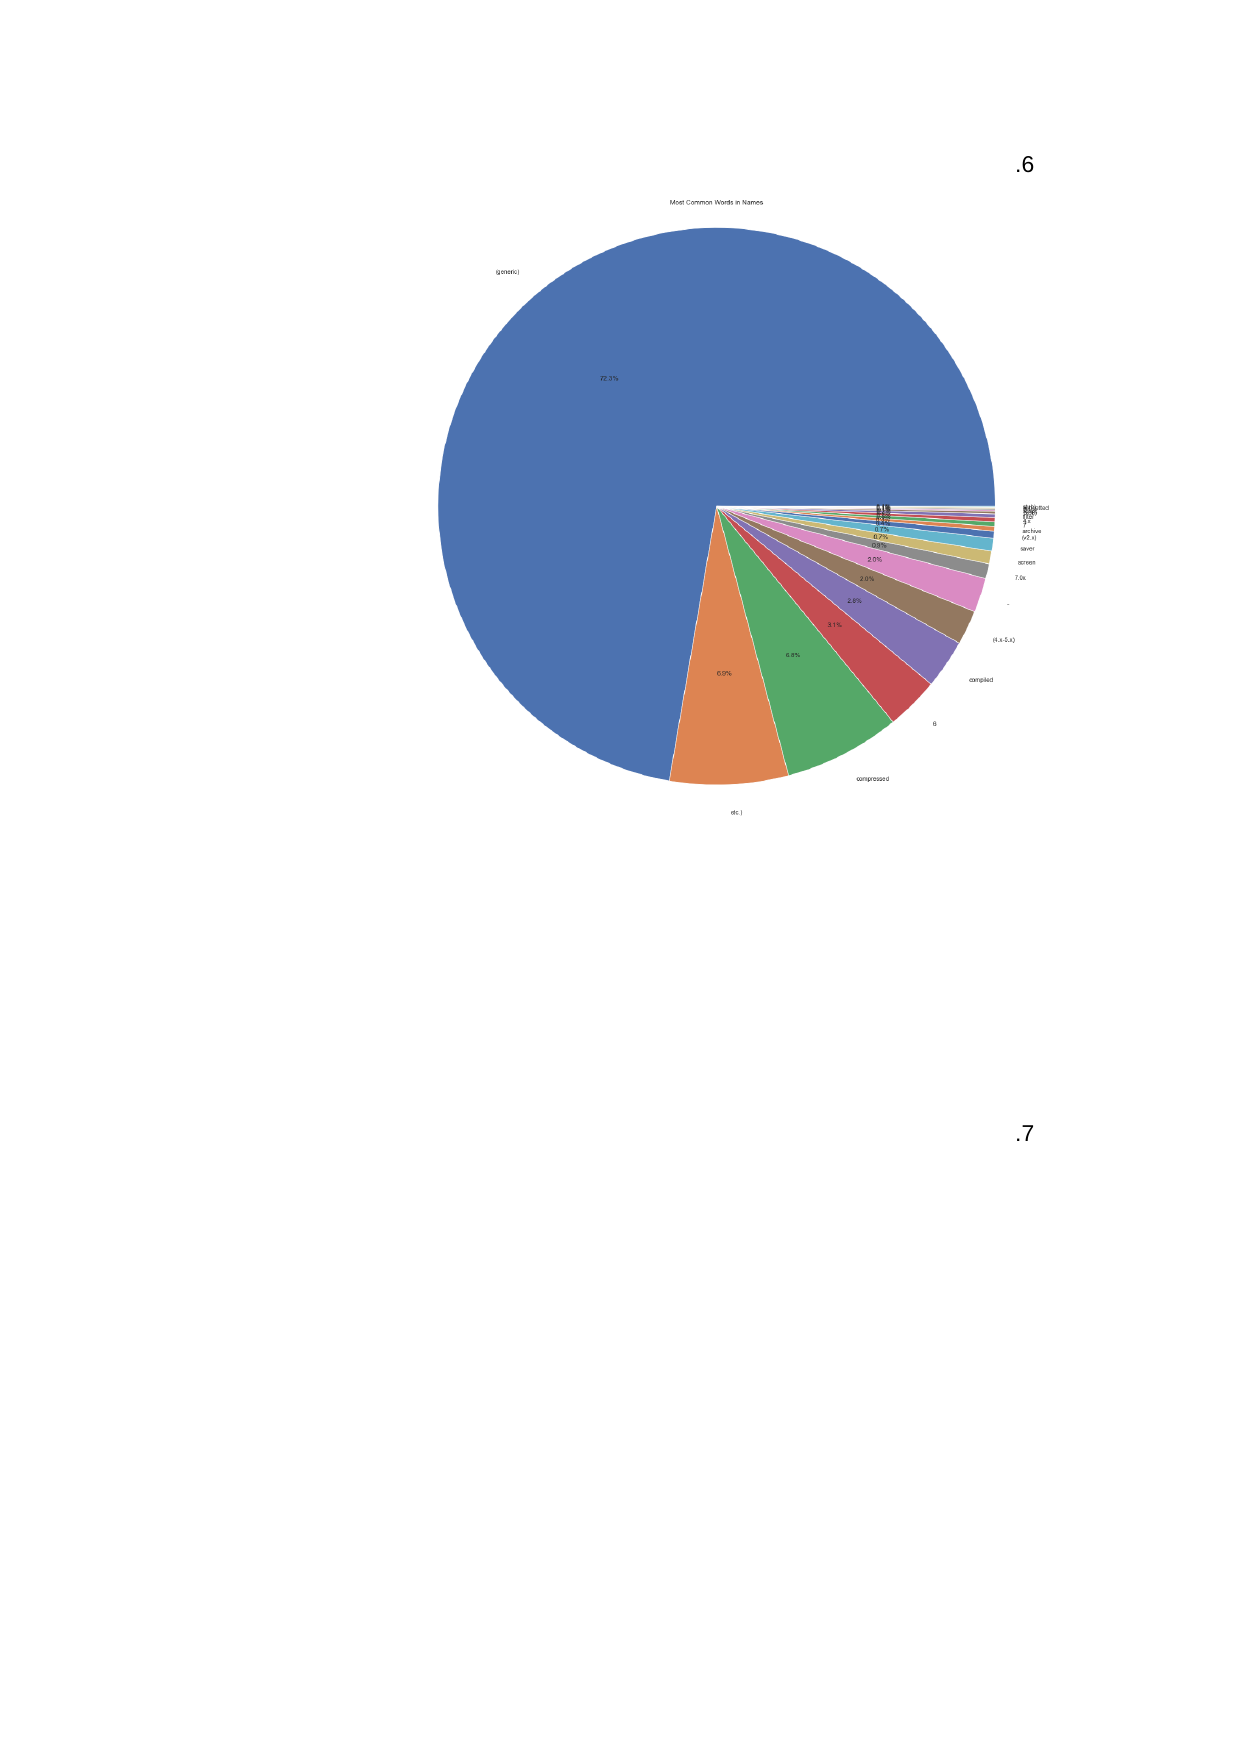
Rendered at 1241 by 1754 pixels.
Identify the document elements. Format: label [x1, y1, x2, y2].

picture [406, 196, 1053, 819]
